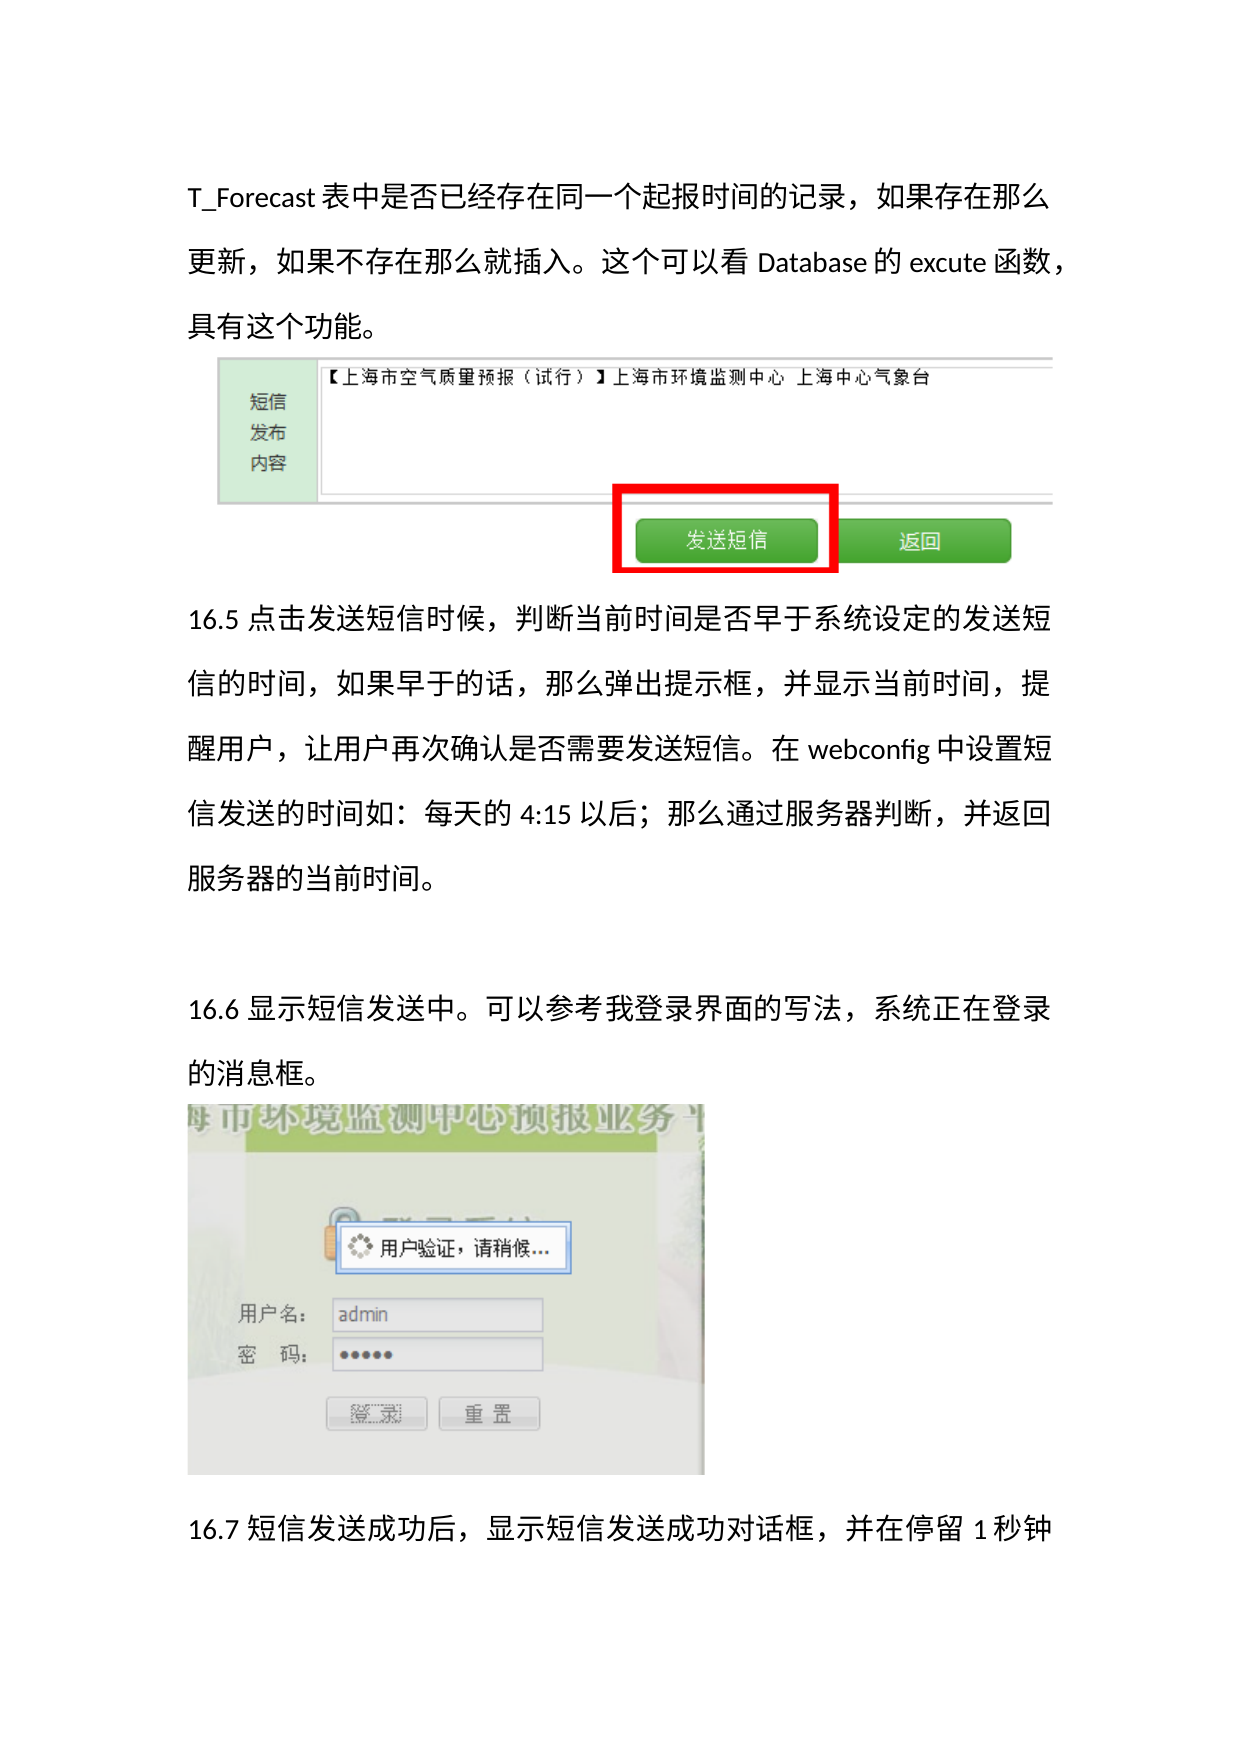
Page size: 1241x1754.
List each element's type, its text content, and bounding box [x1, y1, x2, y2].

text 16.6 显示短信发送中。可以参考我登录界面的写法，系统正在登录的消息框。 [187, 974, 1053, 1104]
picture [187, 1104, 705, 1475]
picture [187, 357, 1053, 573]
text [187, 162, 1053, 357]
text 16.5 点击发送短信时候，判断当前时间是否早于系统设定的发送短信的时间，如果早于的话，那么弹出提示框，并显示当前时间，提醒用户，让用户再次确认是否需要发送短信。在webconfig中设置短信发送的时间如：每天的4:15以后；那么通过服务器判断，并返回服务器的当前时间。 [187, 584, 1053, 909]
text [187, 1494, 1053, 1559]
